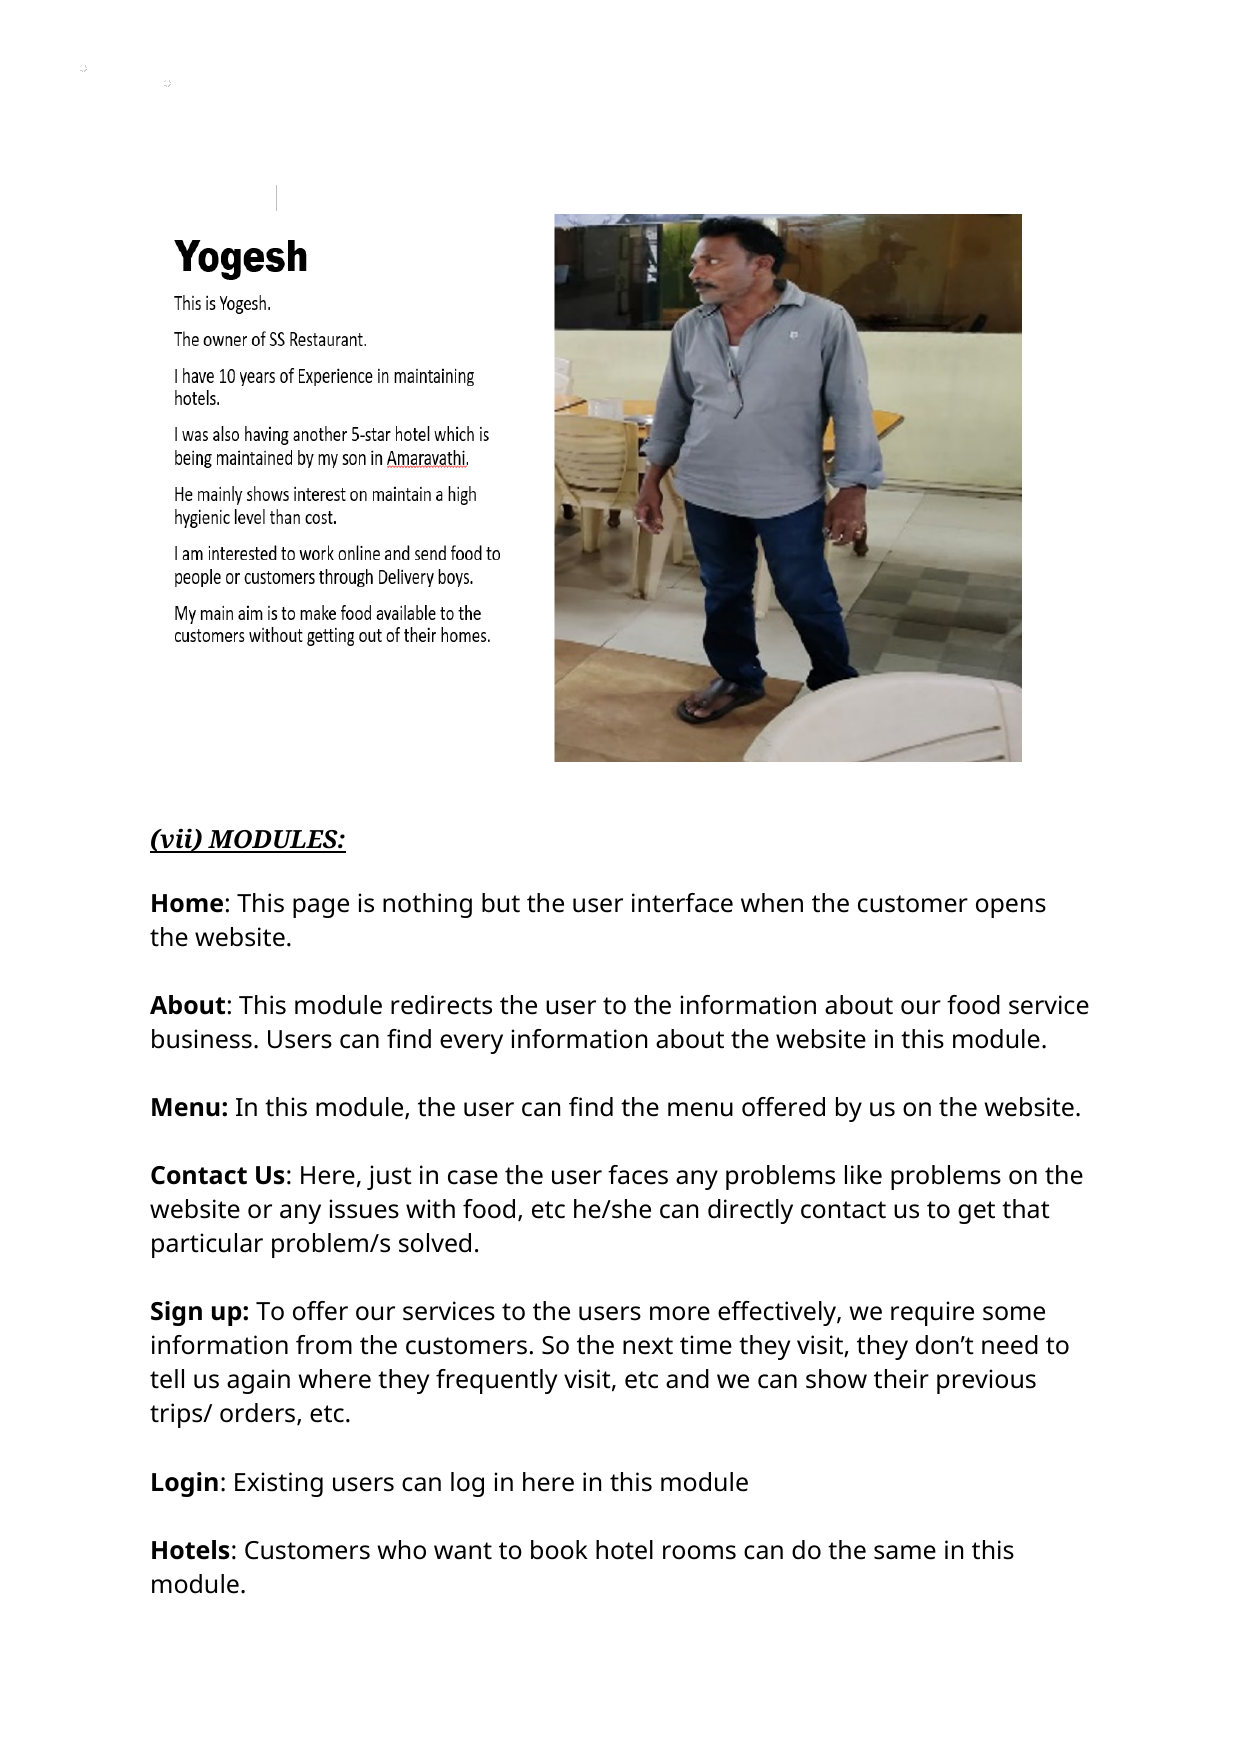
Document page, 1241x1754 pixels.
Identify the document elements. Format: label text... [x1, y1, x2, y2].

text Menu: In this module, the user can find the menu offered by us on the website. [150, 1089, 1090, 1124]
picture [164, 80, 171, 87]
text Contact Us: Here, just in case the user faces any problems like problems on the website or any issues with food, etc he/she can directly contact us to get that particular problem/s solved. [150, 1158, 1090, 1260]
picture [80, 65, 87, 72]
text (vii) MODULES: [150, 822, 1090, 856]
text Sign up: To offer our services to the users more effectively, we require some information from the customers. So the next time they visit, they don’t need to tell us again where they frequently visit, etc and we can show their previous trips/ orders, etc. [150, 1294, 1090, 1430]
text Login: Existing users can log in here in this module [150, 1464, 1090, 1498]
picture [150, 178, 1056, 786]
text Hotels: Customers who want to book hotel rooms can do the same in this module. [150, 1532, 1090, 1601]
text About: This module redirects the user to the information about our food service business. Users can find every information about the website in this module. [150, 987, 1090, 1056]
text Home: This page is nothing but the user interface when the customer opens the website. [150, 885, 1090, 953]
